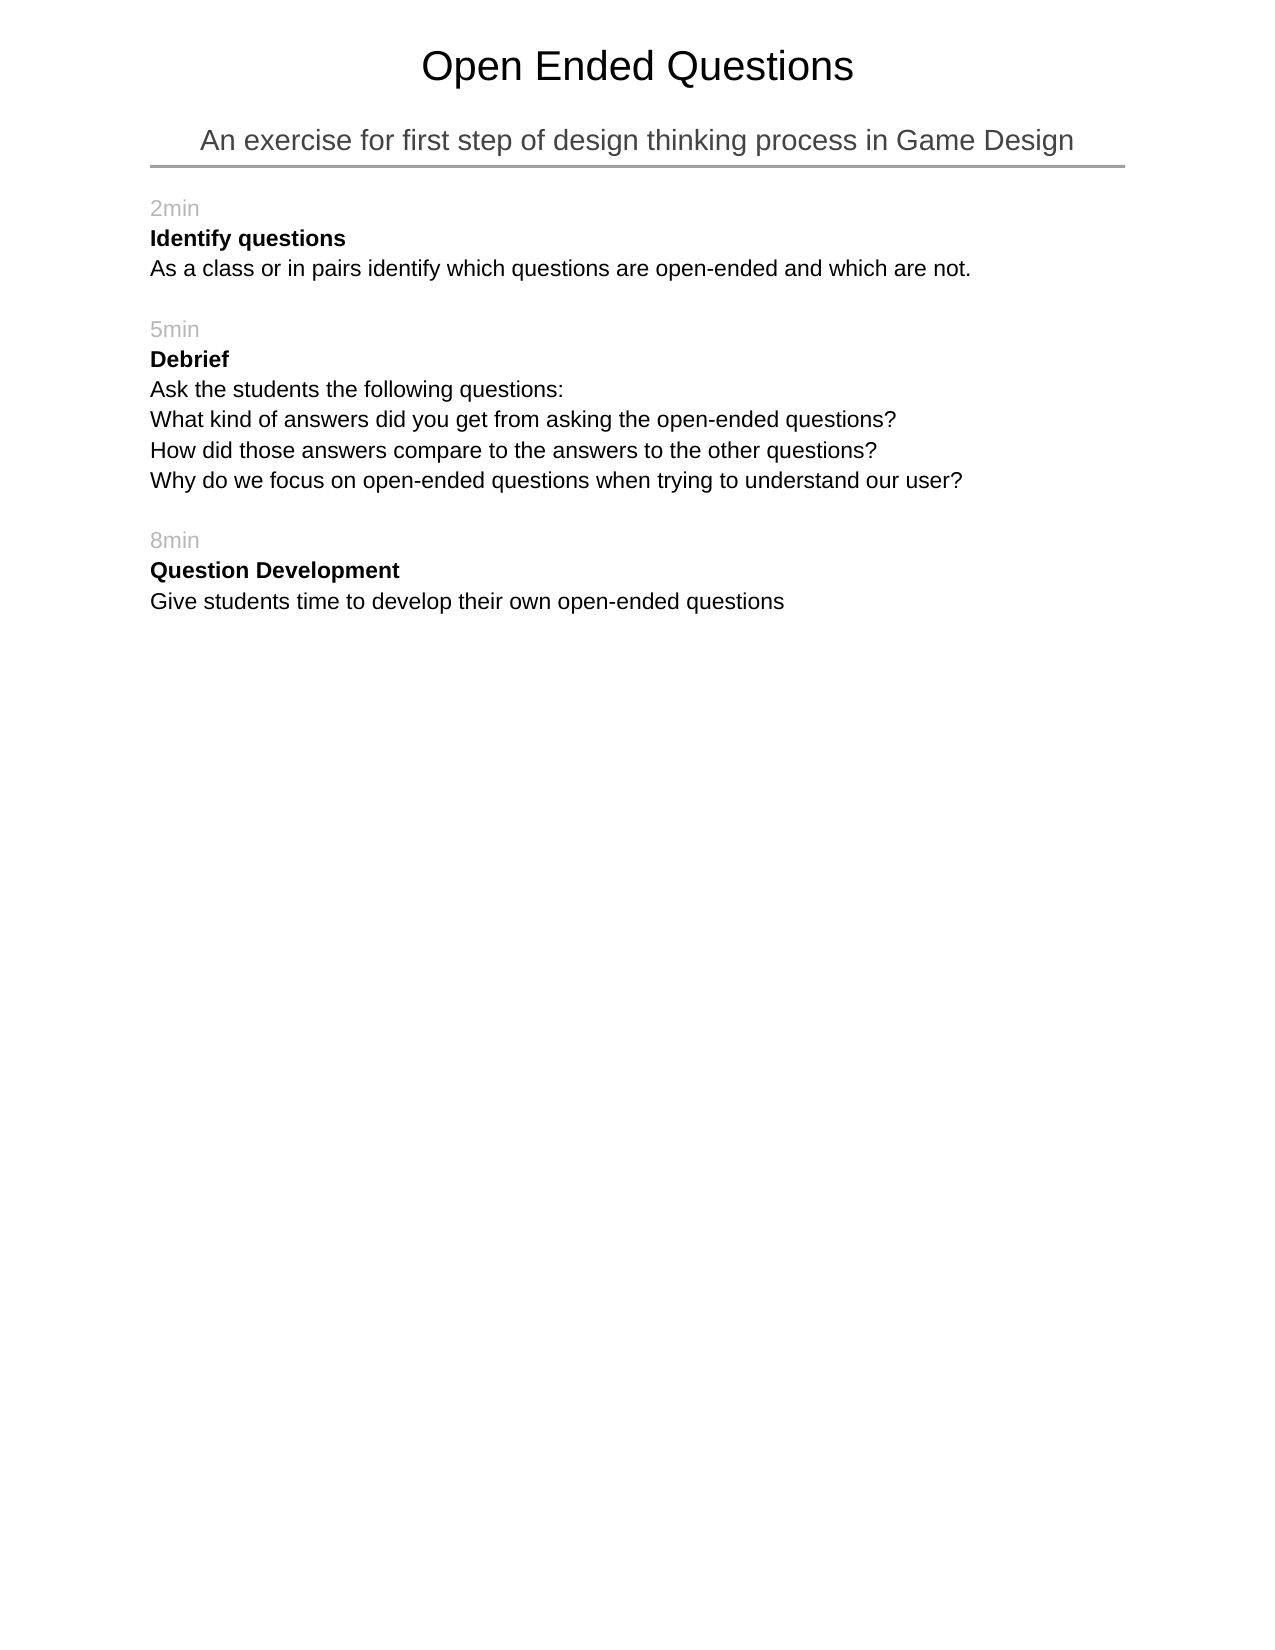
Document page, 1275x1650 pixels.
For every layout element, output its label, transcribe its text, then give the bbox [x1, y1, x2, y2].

text What kind of answers did you get from asking the open-ended questions? [150, 406, 1125, 433]
text How did those answers compare to the answers to the other questions? [150, 437, 1125, 463]
text Debrief [150, 346, 1125, 372]
text Why do we focus on open-ended questions when trying to understand our user? [150, 467, 1125, 493]
text 8min [150, 527, 1125, 554]
text 5min [150, 316, 1125, 342]
text 2min [150, 195, 1125, 221]
text As a class or in pairs identify which questions are open-ended and which are not. [150, 255, 1125, 282]
text Ask the students the following questions: [150, 376, 1125, 403]
text Identify questions [150, 225, 1125, 252]
text Question Development [150, 557, 1125, 584]
text Give students time to develop their own open-ended questions [150, 588, 1125, 614]
